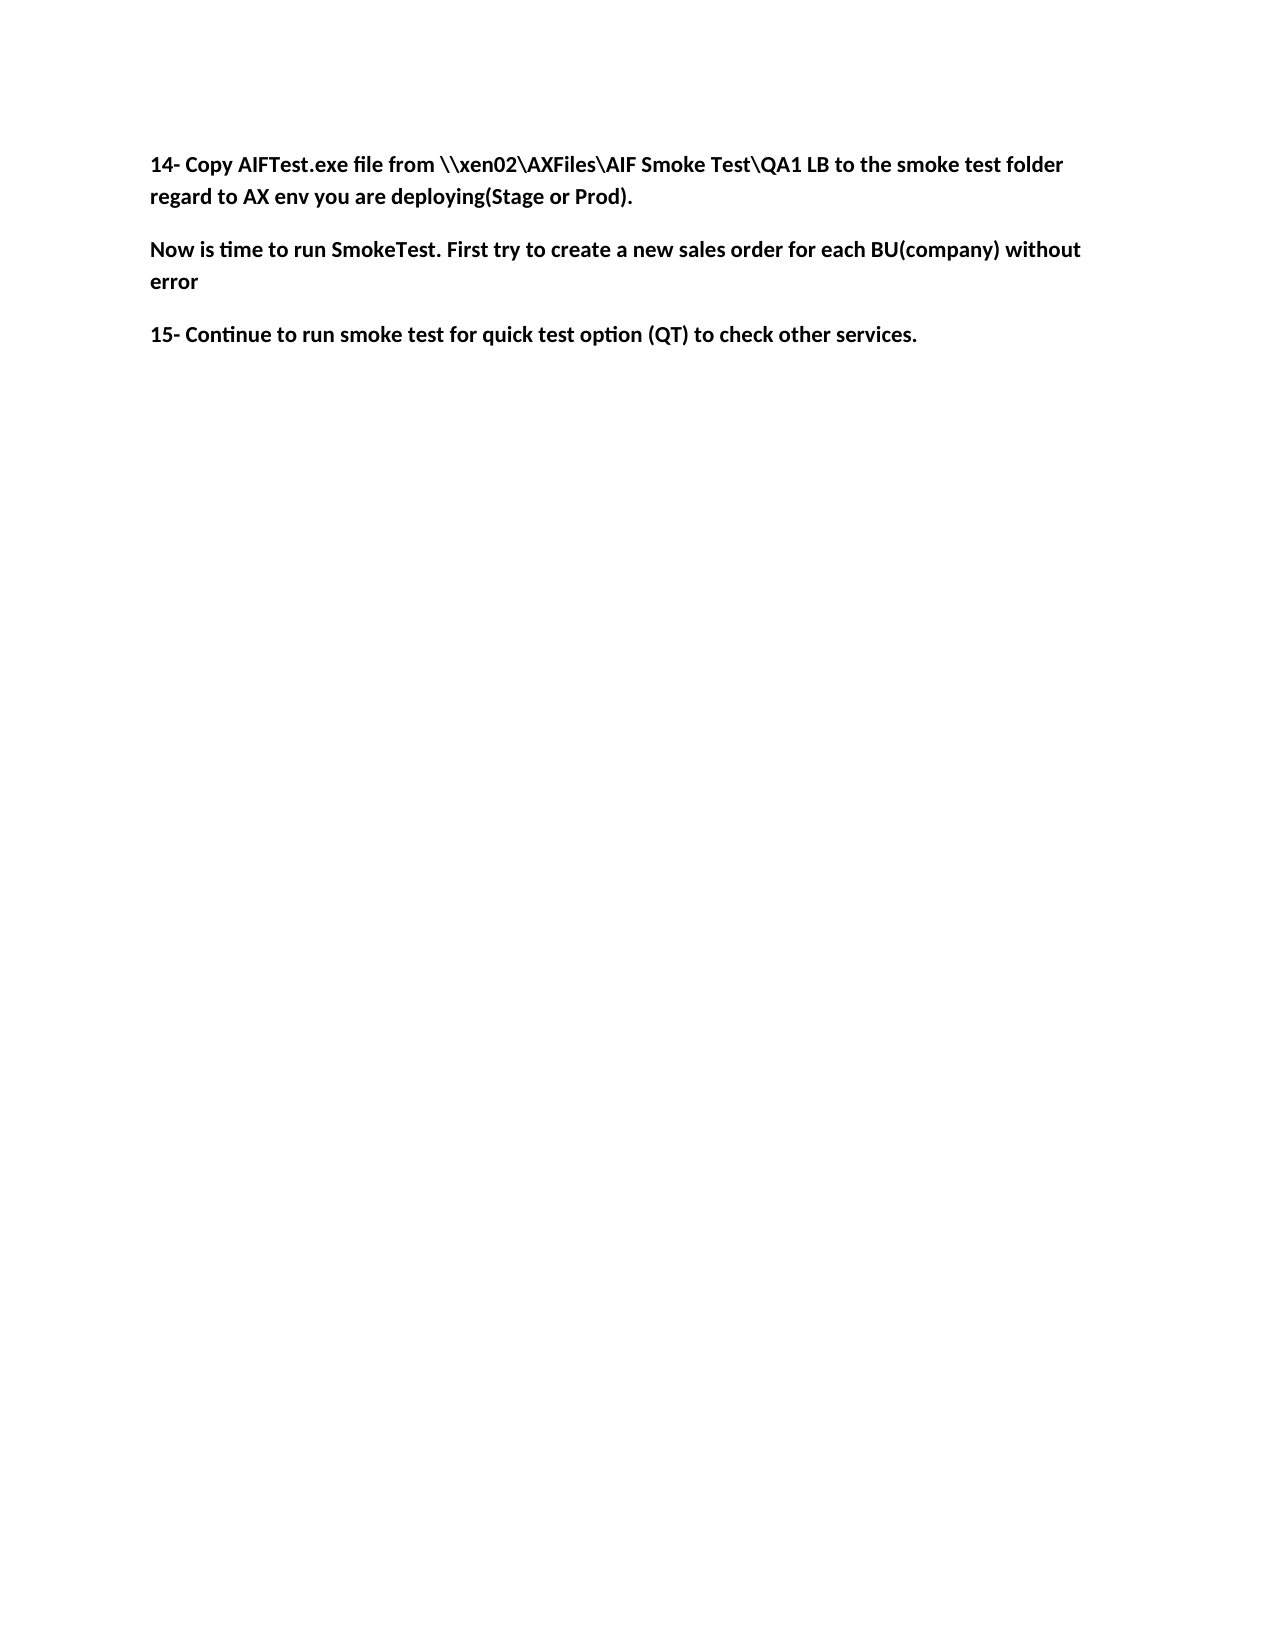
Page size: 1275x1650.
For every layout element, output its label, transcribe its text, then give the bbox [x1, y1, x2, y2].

text 15- Continue to run smoke test for quick test option (QT) to check other services. [150, 320, 1125, 348]
text 14- Copy AIFTest.exe file from \\xen02\AXFiles\AIF Smoke Test\QA1 LB to the smoke test folder regard to AX env you are deploying(Stage or Prod). [150, 150, 1125, 210]
text Now is time to run SmokeTest. First try to create a new sales order for each BU(company) without error [150, 235, 1125, 295]
